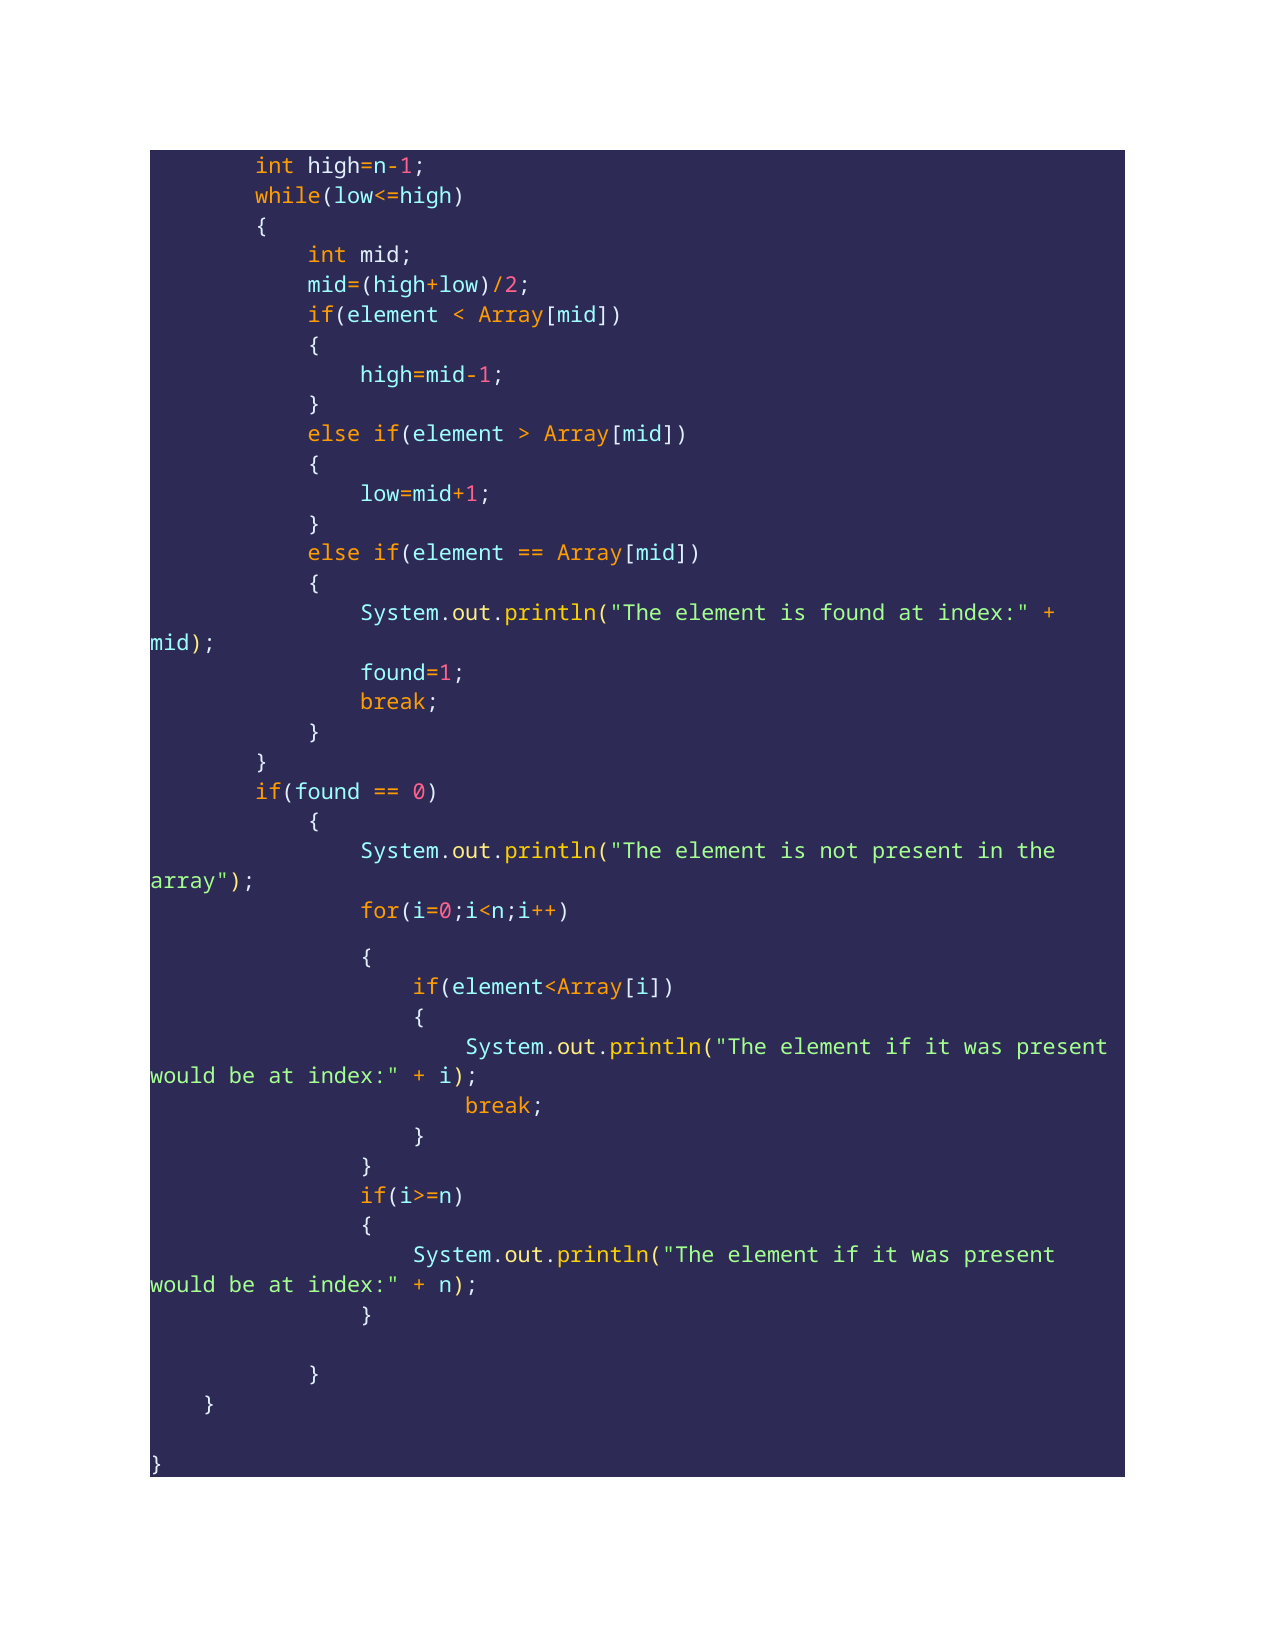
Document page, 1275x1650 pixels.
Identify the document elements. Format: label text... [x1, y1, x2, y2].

text } [150, 716, 1125, 746]
text { [150, 941, 1125, 971]
text System.out.println("The element if it was present would be at index:" + i); [150, 1031, 1125, 1090]
text else if(element == Array[mid]) [150, 537, 1125, 567]
text } [150, 1358, 1125, 1388]
text if(i>=n) [150, 1179, 1125, 1209]
text { [150, 329, 1125, 358]
text if(element < Array[mid]) [150, 299, 1125, 329]
text System.out.println("The element if it was present would be at index:" + n); [150, 1239, 1125, 1299]
text } [150, 1448, 1125, 1477]
text { [150, 209, 1125, 239]
text mid=(high+low)/2; [150, 269, 1125, 299]
text if(element<Array[i]) [150, 971, 1125, 1001]
text } [150, 507, 1125, 537]
text if(found == 0) [150, 776, 1125, 805]
text { [150, 567, 1125, 597]
text } [150, 1388, 1125, 1418]
text high=mid-1; [150, 358, 1125, 388]
text { [150, 448, 1125, 478]
text break; [150, 1090, 1125, 1120]
text while(low<=high) [150, 180, 1125, 209]
text { [150, 1001, 1125, 1031]
text { [150, 1209, 1125, 1239]
text int high=n-1; [150, 150, 1125, 180]
text } [150, 1299, 1125, 1328]
text { [150, 805, 1125, 835]
text else if(element > Array[mid]) [150, 418, 1125, 448]
text } [150, 388, 1125, 418]
text } [150, 1120, 1125, 1150]
text break; [150, 686, 1125, 716]
text System.out.println("The element is found at index:" + mid); [150, 597, 1125, 656]
text System.out.println("The element is not present in the array"); for(i=0;i<n;i++) [150, 835, 1125, 924]
text int mid; [150, 239, 1125, 269]
text } [150, 746, 1125, 776]
text } [150, 1150, 1125, 1179]
text found=1; [150, 656, 1125, 686]
text low=mid+1; [150, 478, 1125, 507]
